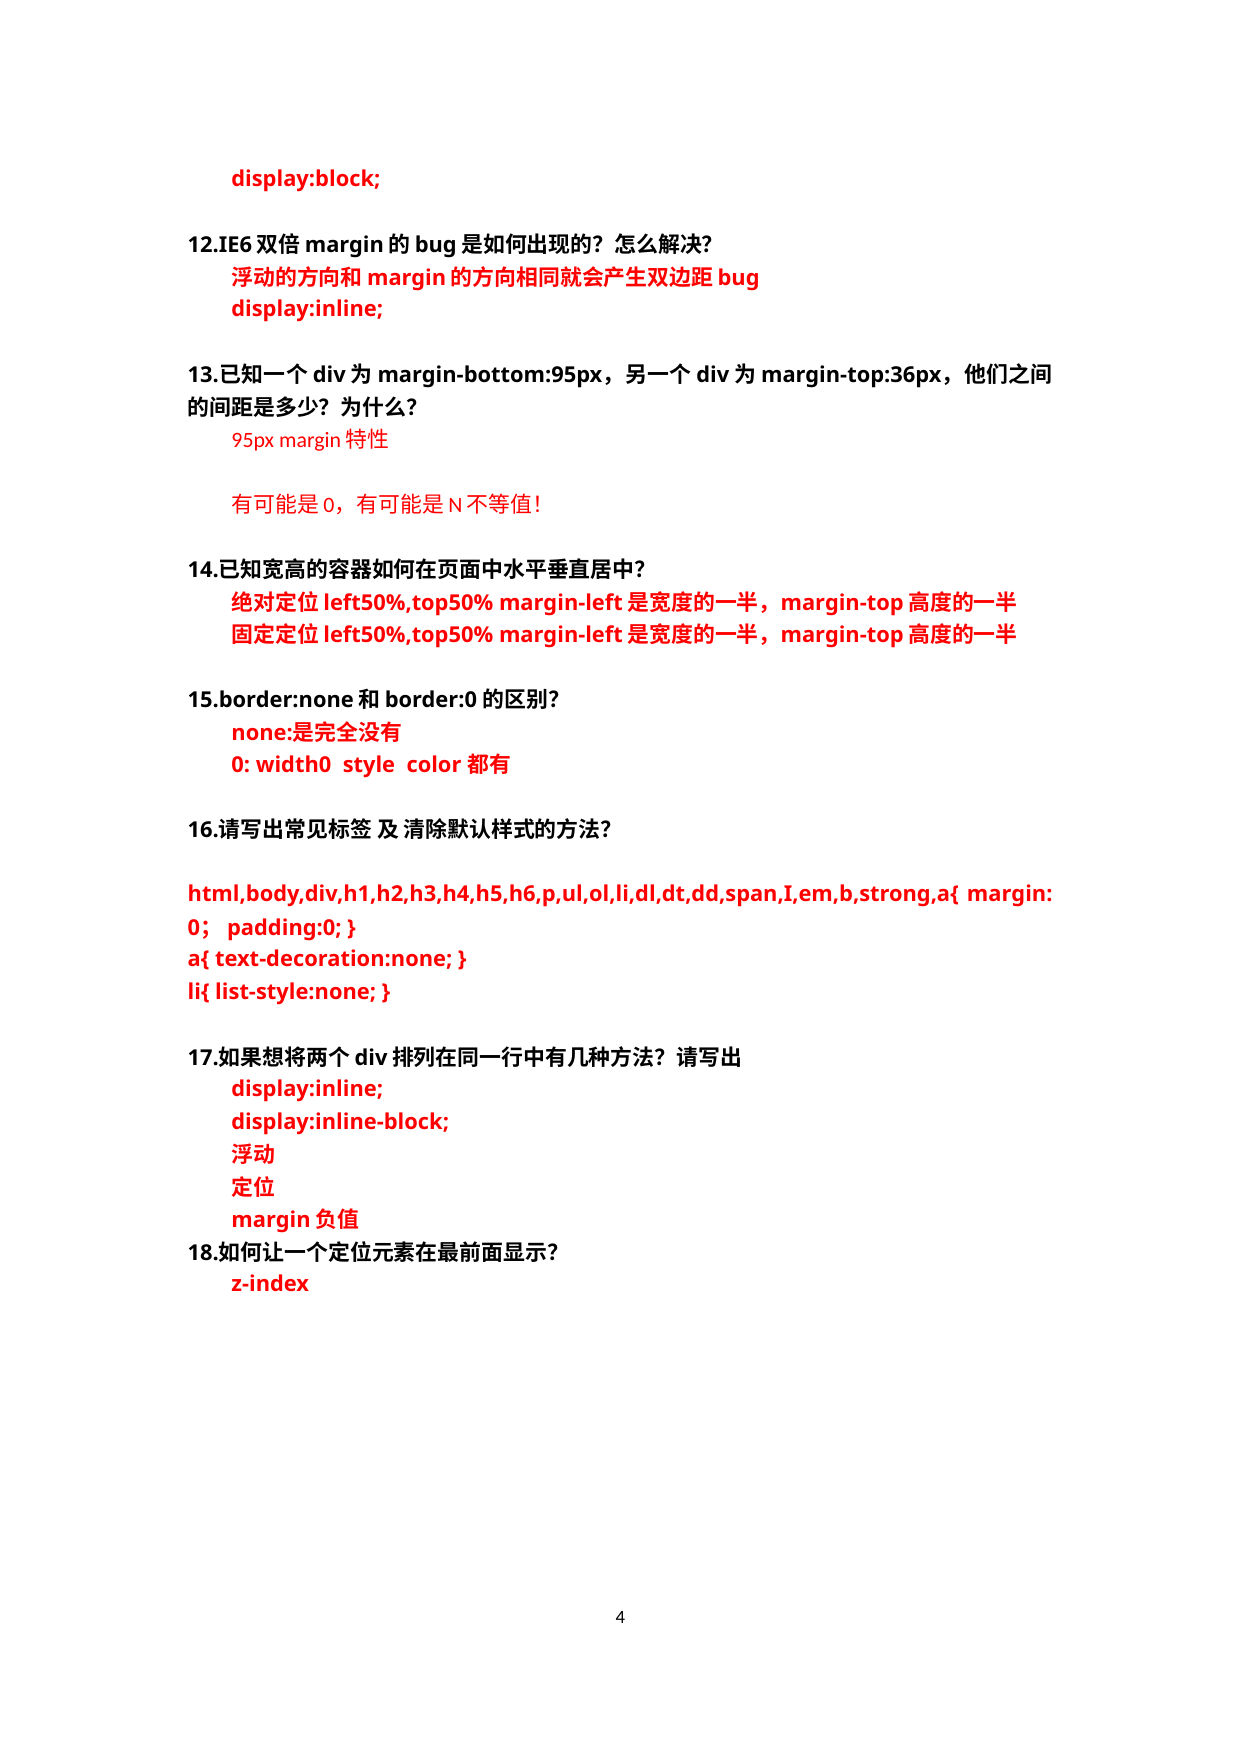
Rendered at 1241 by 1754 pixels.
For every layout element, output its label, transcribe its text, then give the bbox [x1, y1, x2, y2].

text html,body,div,h1,h2,h3,h4,h5,h6,p,ul,ol,li,dl,dt,dd,span,I,em,b,strong,a{ margin:0； padding:0; } [187, 844, 1053, 942]
text 18.如何让一个定位元素在最前面显示？ [187, 1234, 1053, 1267]
text display:inline-block; [187, 1104, 1053, 1137]
text 0: width0 style color 都有 [187, 747, 1053, 779]
text display:inline; [187, 292, 1053, 324]
text 95px margin特性 [187, 422, 1053, 454]
text 固定定位left50%,top50% margin-left是宽度的一半，margin-top高度的一半 [187, 617, 1053, 649]
text none:是完全没有 [187, 714, 1053, 747]
text li{ list-style:none; } [187, 974, 1053, 1007]
text display:block; [187, 162, 1053, 194]
text 浮动的方向和margin的方向相同就会产生双边距bug [187, 259, 1053, 292]
text z-index [187, 1267, 1053, 1299]
text 17.如果想将两个div排列在同一行中有几种方法？请写出 [187, 1039, 1053, 1072]
text 13.已知一个div为margin-bottom:95px，另一个div为margin-top:36px，他们之间的间距是多少？为什么？ [187, 357, 1053, 422]
text margin负值 [187, 1202, 1053, 1234]
text 有可能是0，有可能是N不等值！ [187, 487, 1053, 519]
text display:inline; [187, 1072, 1053, 1104]
text 14.已知宽高的容器如何在页面中水平垂直居中？ [187, 552, 1053, 584]
text a{ text-decoration:none; } [187, 942, 1053, 974]
text 绝对定位left50%,top50% margin-left是宽度的一半，margin-top高度的一半 [187, 584, 1053, 617]
text 浮动 [187, 1137, 1053, 1169]
text 15.border:none和border:0 的区别？ [187, 682, 1053, 714]
text 12.IE6双倍margin的bug是如何出现的？怎么解决？ [187, 227, 1053, 259]
text 16.请写出常见标签 及 清除默认样式的方法？ [187, 812, 1053, 844]
text 定位 [187, 1169, 1053, 1202]
